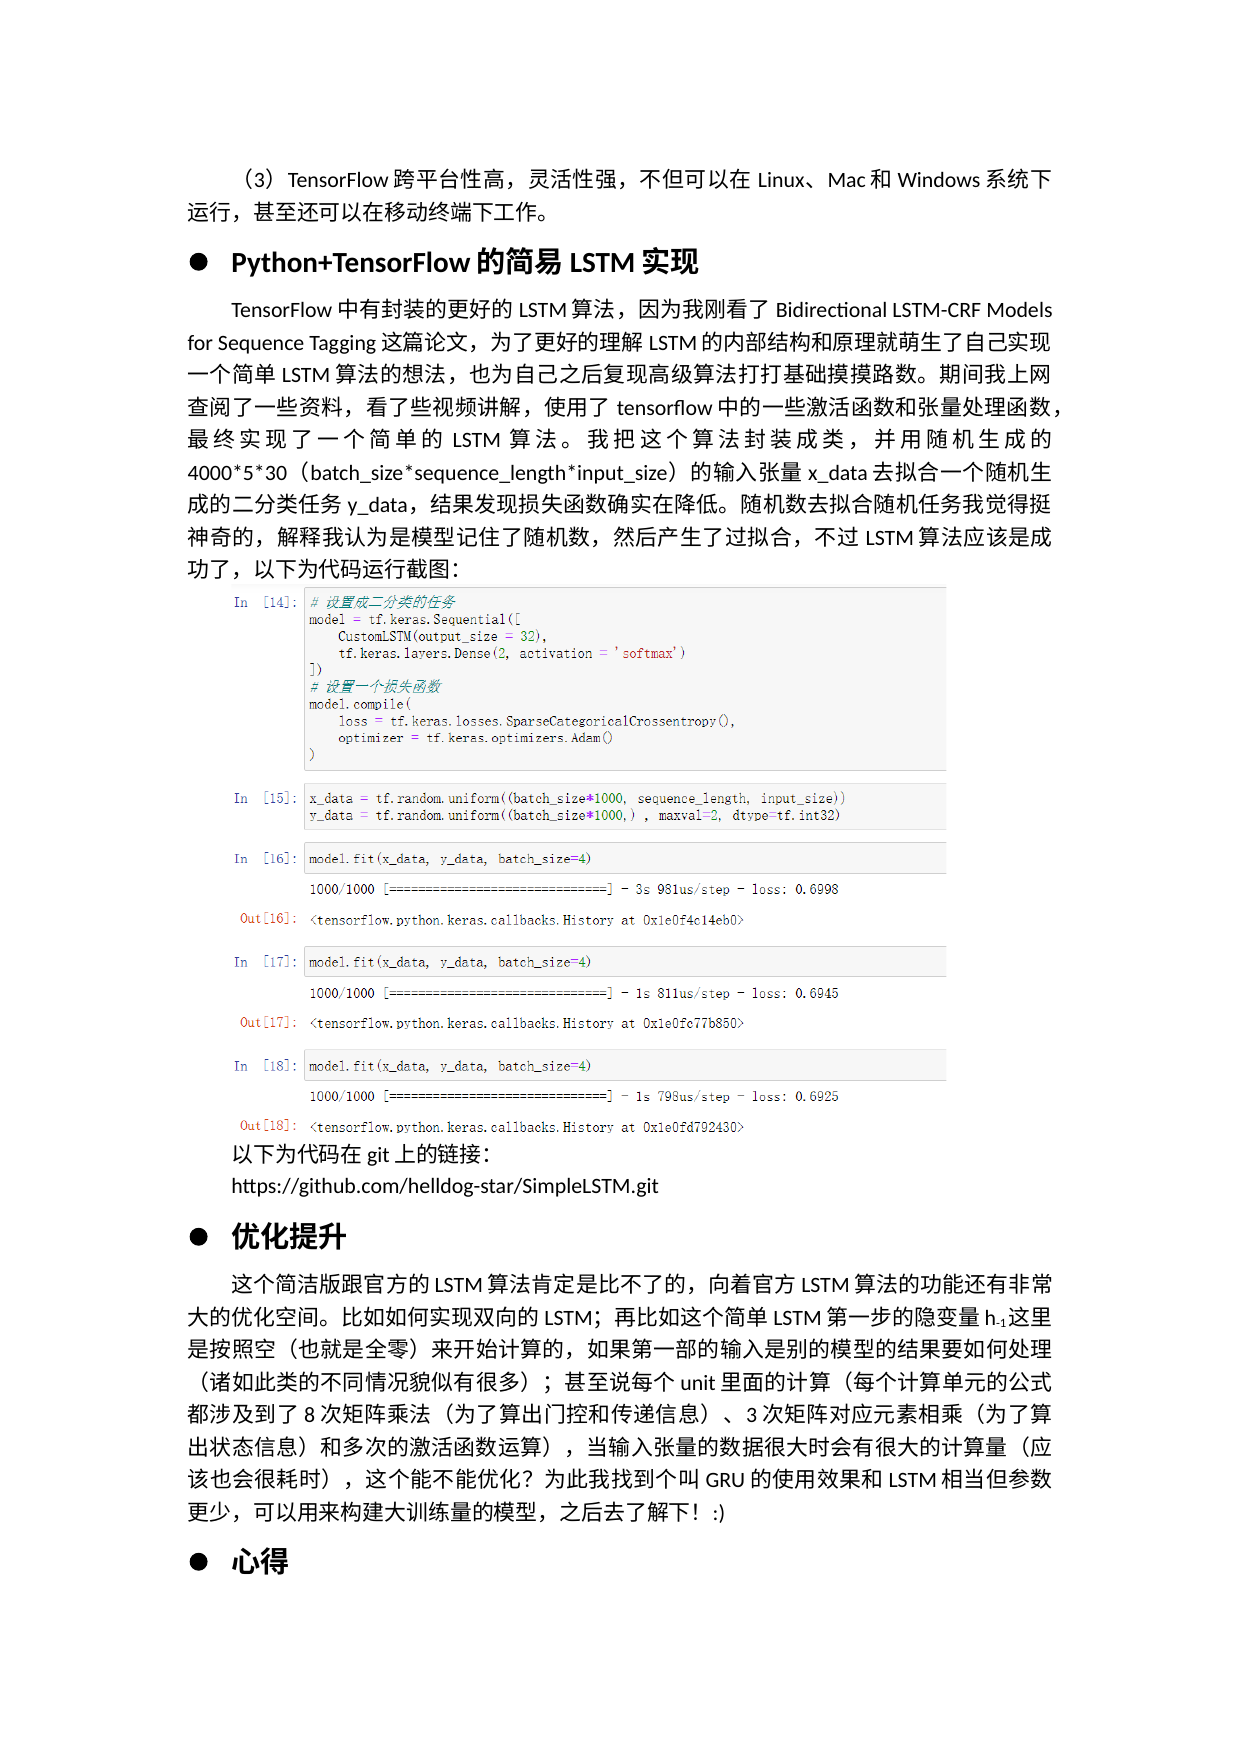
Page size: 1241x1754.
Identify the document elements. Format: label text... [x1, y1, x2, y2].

picture [231, 584, 947, 1137]
list Python+TensorFlow的简易LSTM实现 [187, 227, 1053, 292]
list （3）TensorFlow跨平台性高，灵活性强，不但可以在Linux、Mac和Windows系统下运行，甚至还可以在移动终端下工作。 [187, 162, 1053, 227]
list 心得 [187, 1527, 1053, 1592]
list 这个简洁版跟官方的LSTM算法肯定是比不了的，向着官方LSTM算法的功能还有非常大的优化空间。比如如何实现双向的LSTM；再比如这个简单LSTM第一步的隐变量h-1这里是按照空（也就是全零）来开始计算的，如果第一部的输入是别的模型的结果要如何处理（诸如此类的不同情况貌似有很多）；甚至说每个unit里面的计算（每个计算单元的公式都涉及到了8次矩阵乘法（为了算出门控和传递信息）、3次矩阵对应元素相乘（为了算出状态信息）和多次的激活函数运算），当输入张量的数据很大时会有很大的计算量（应该也会很耗时），这个能不能优化？为此我找到个叫GRU的使用效果和LSTM相当但参数更少，可以用来构建大训练量的模型，之后去了解下！:) [187, 1267, 1053, 1527]
list https://github.com/helldog-star/SimpleLSTM.git [187, 1169, 1053, 1202]
list 以下为代码在git上的链接： [187, 1137, 1053, 1169]
list 优化提升 [187, 1202, 1053, 1267]
